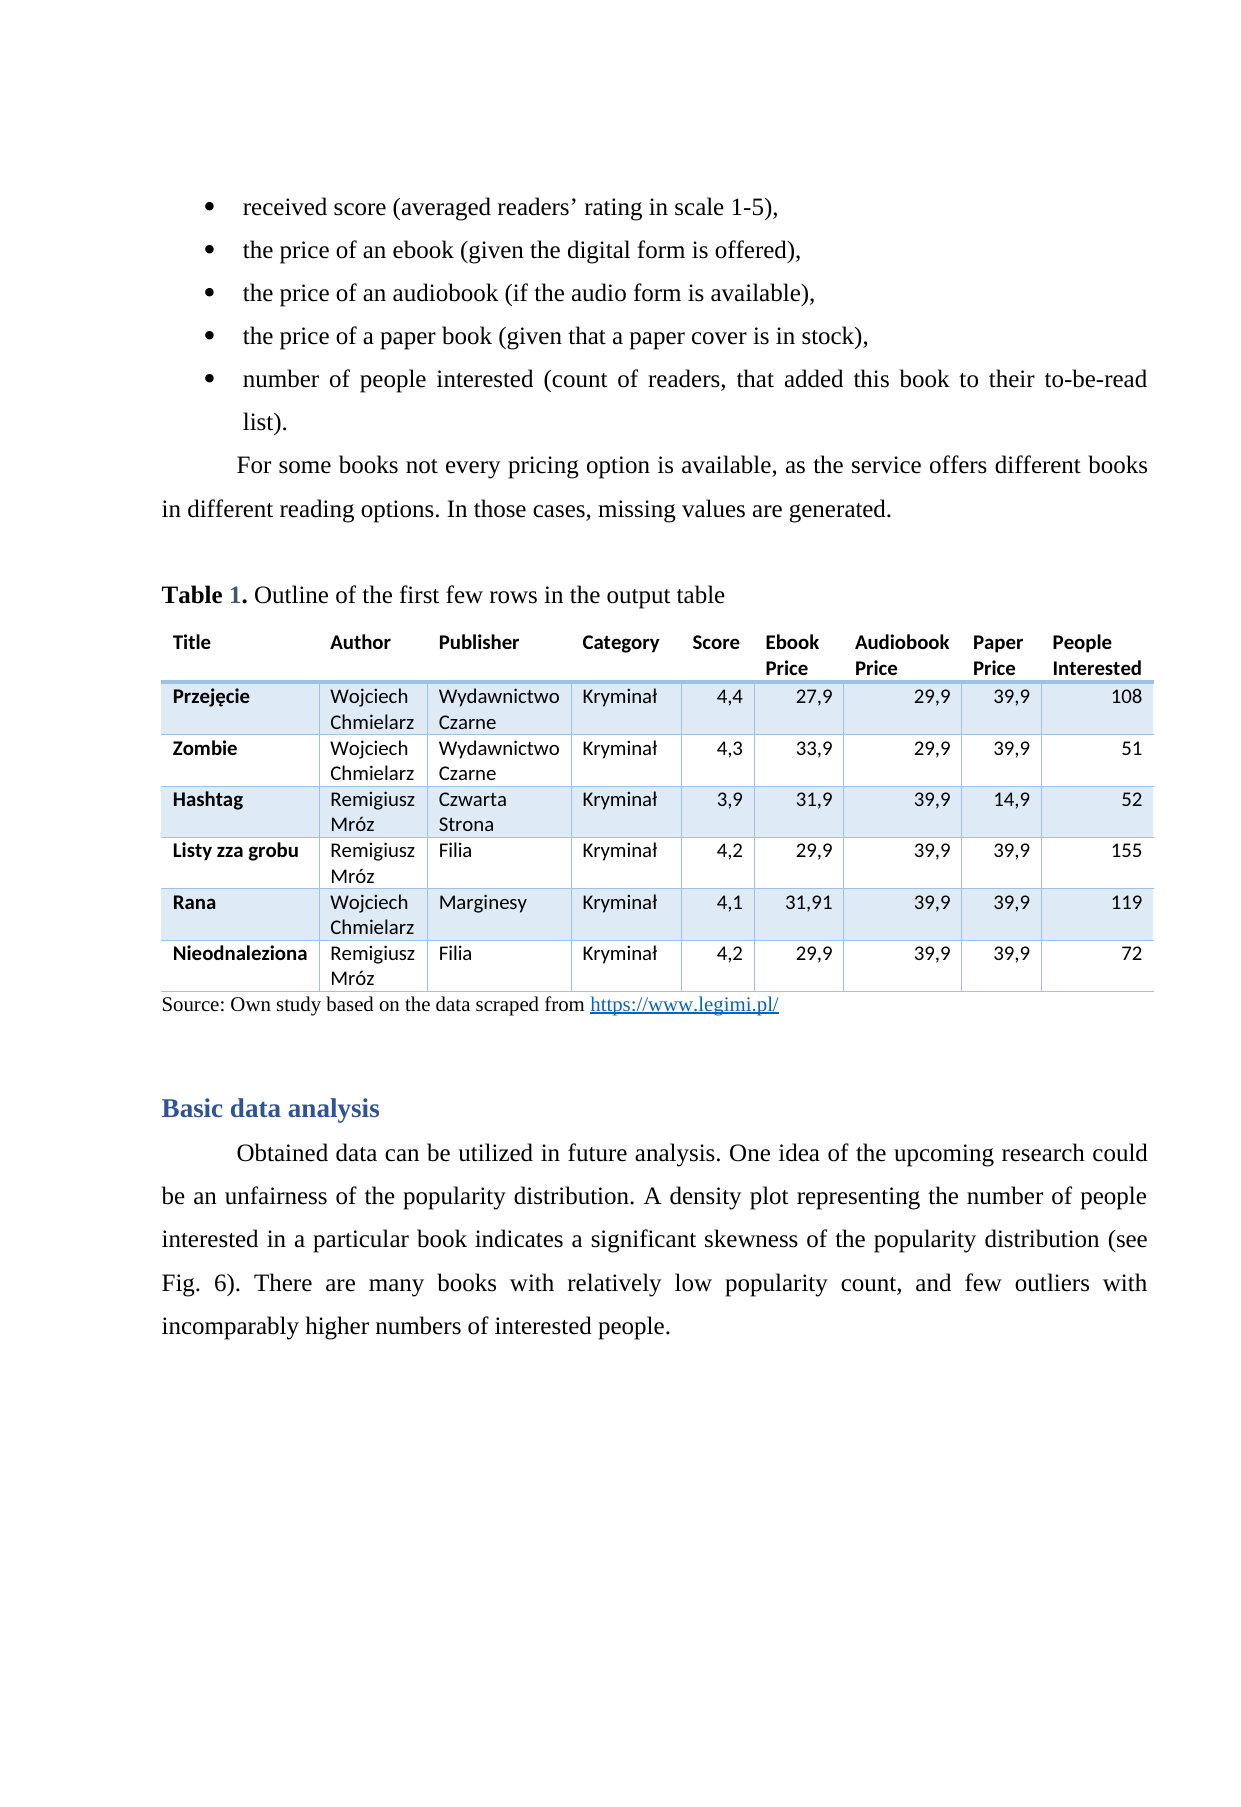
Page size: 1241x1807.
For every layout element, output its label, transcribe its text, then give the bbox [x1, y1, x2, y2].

table_cell 29,9 [844, 684, 961, 734]
table_cell Kryminał [572, 941, 681, 991]
table_cell Kryminał [572, 735, 681, 786]
table_cell 39,9 [844, 838, 961, 888]
table_cell 39,9 [962, 889, 1041, 940]
table_cell 39,9 [962, 735, 1041, 786]
table_cell 31,9 [755, 787, 843, 837]
table_cell 39,9 [844, 787, 961, 837]
table_cell 3,9 [682, 787, 754, 837]
table_cell Kryminał [572, 838, 681, 888]
list the price of an audiobook (if the audio form is available), [205, 278, 1149, 307]
subtitle Basic data analysis [161, 1092, 1149, 1123]
table_cell 52 [1042, 787, 1153, 837]
table_cell Kryminał [572, 889, 681, 940]
table_cell Wojciech Chmielarz [320, 684, 427, 734]
table_cell Przejęcie [161, 684, 319, 734]
table_cell Kryminał [572, 684, 681, 734]
table_cell Hashtag [161, 787, 319, 837]
table_cell 4,1 [682, 889, 754, 940]
table_cell 33,9 [755, 735, 843, 786]
table_cell 31,91 [755, 889, 843, 940]
table_cell 4,2 [682, 941, 754, 991]
list the price of a paper book (given that a paper cover is in stock), [205, 321, 1149, 350]
table_header Title [161, 630, 319, 680]
table_header Ebook Price [754, 630, 843, 680]
table_cell Remigiusz Mróz [320, 838, 427, 888]
list number of people interested (count of readers, that added this book to their to-be-read list). [205, 364, 1149, 436]
table_cell 119 [1042, 889, 1153, 940]
table_cell Wydawnictwo Czarne [428, 684, 571, 734]
table_cell 29,9 [755, 838, 843, 888]
table_cell 4,4 [682, 684, 754, 734]
table_cell Filia [428, 941, 571, 991]
table_header Paper Price [962, 630, 1041, 680]
list received score (averaged readers’ rating in scale 1-5), [205, 192, 1149, 221]
table_cell Kryminał [572, 787, 681, 837]
table_cell Wojciech Chmielarz [320, 889, 427, 940]
table_header People Interested [1041, 630, 1153, 680]
table_cell Nieodnaleziona [161, 941, 319, 991]
table_cell 155 [1042, 838, 1153, 888]
table_cell 39,9 [844, 941, 961, 991]
text For some books not every pricing option is available, as the service offers different books in different reading options. In those cases, missing values are generated. [161, 451, 1149, 522]
table_cell Listy zza grobu [161, 838, 319, 888]
table_cell 39,9 [844, 889, 961, 940]
table_cell 4,3 [682, 735, 754, 786]
table_cell 27,9 [755, 684, 843, 734]
table_cell Remigiusz Mróz [320, 941, 427, 991]
table_cell Wydawnictwo Czarne [428, 735, 571, 786]
text Obtained data can be utilized in future analysis. One idea of the upcoming research could be an unfairness of the popularity distribution. A density plot representing the number of people interested in a particular book indicates a significant skewness of the popularity distribution (see Fig. 6). There are many books with relatively low popularity count, and few outliers with incomparably higher numbers of interested people. [161, 1138, 1149, 1339]
table_header Author [319, 630, 427, 680]
table_cell Marginesy [428, 889, 571, 940]
table_header Publisher [427, 630, 571, 680]
table_cell Zombie [161, 735, 319, 786]
table_cell Czwarta Strona [428, 787, 571, 837]
table_cell Wojciech Chmielarz [320, 735, 427, 786]
table_cell 39,9 [962, 838, 1041, 888]
table_cell 108 [1042, 684, 1153, 734]
table_cell 14,9 [962, 787, 1041, 837]
table_header Audiobook Price [844, 630, 962, 680]
table_cell Rana [161, 889, 319, 940]
table_cell 39,9 [962, 684, 1041, 734]
table_cell Filia [428, 838, 571, 888]
table_header Category [571, 630, 681, 680]
table_header Score [681, 630, 754, 680]
table_cell 51 [1042, 735, 1153, 786]
text Source: Own study based on the data scraped from https://www.legimi.pl/ [161, 992, 1149, 1016]
table_cell 4,2 [682, 838, 754, 888]
list the price of an ebook (given the digital form is offered), [205, 235, 1149, 264]
table_cell 72 [1042, 941, 1153, 991]
text Table 1. Outline of the first few rows in the output table [161, 580, 1149, 609]
table_cell 29,9 [755, 941, 843, 991]
table_cell Remigiusz Mróz [320, 787, 427, 837]
table_cell 29,9 [844, 735, 961, 786]
table_cell 39,9 [962, 941, 1041, 991]
